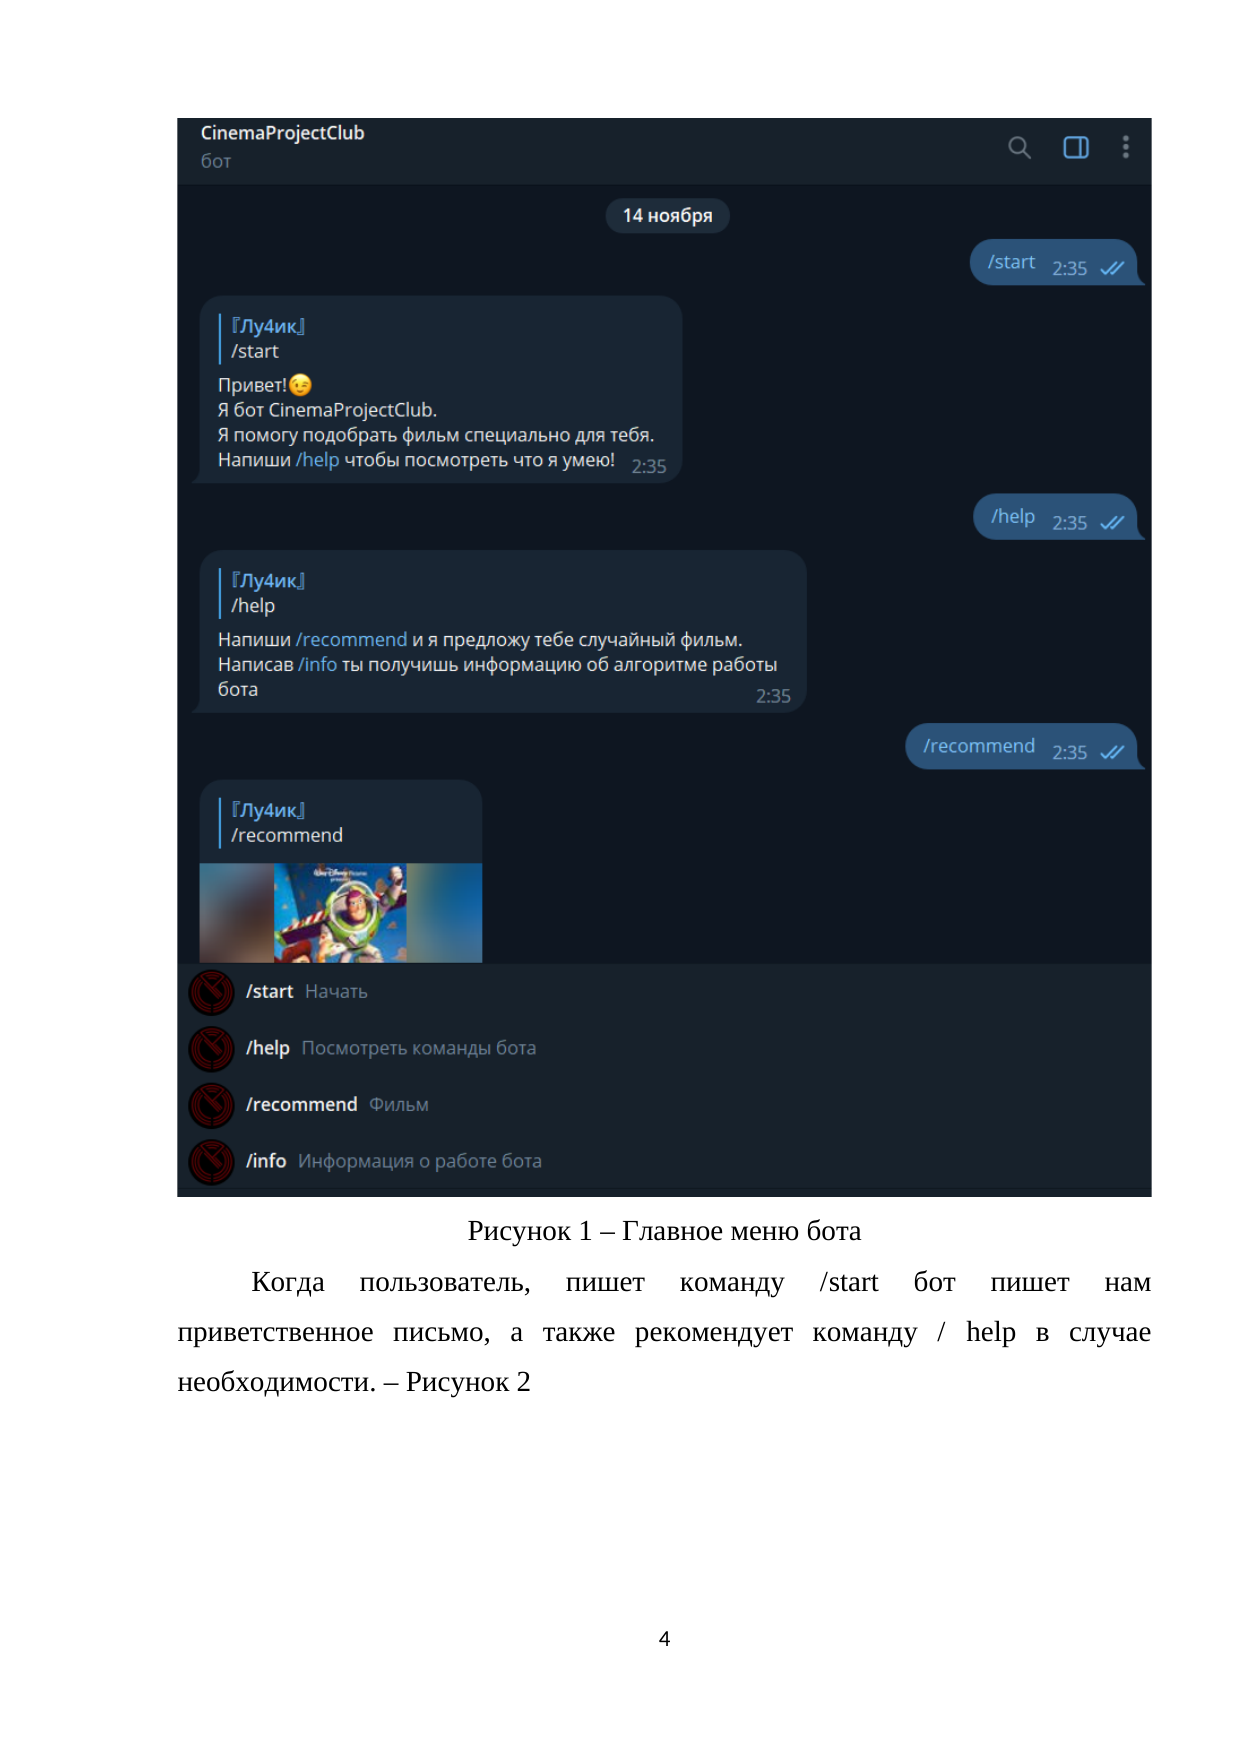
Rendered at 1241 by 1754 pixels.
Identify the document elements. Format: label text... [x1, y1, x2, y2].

picture [177, 118, 1152, 1197]
list Рисунок 1 – Главное меню бота [177, 1213, 1152, 1247]
text Когда пользователь, пишет команду /start бот пишет нам приветственное письмо, а также рекомендует команду / help в случае необходимости. – Рисунок 2 [177, 1264, 1152, 1398]
